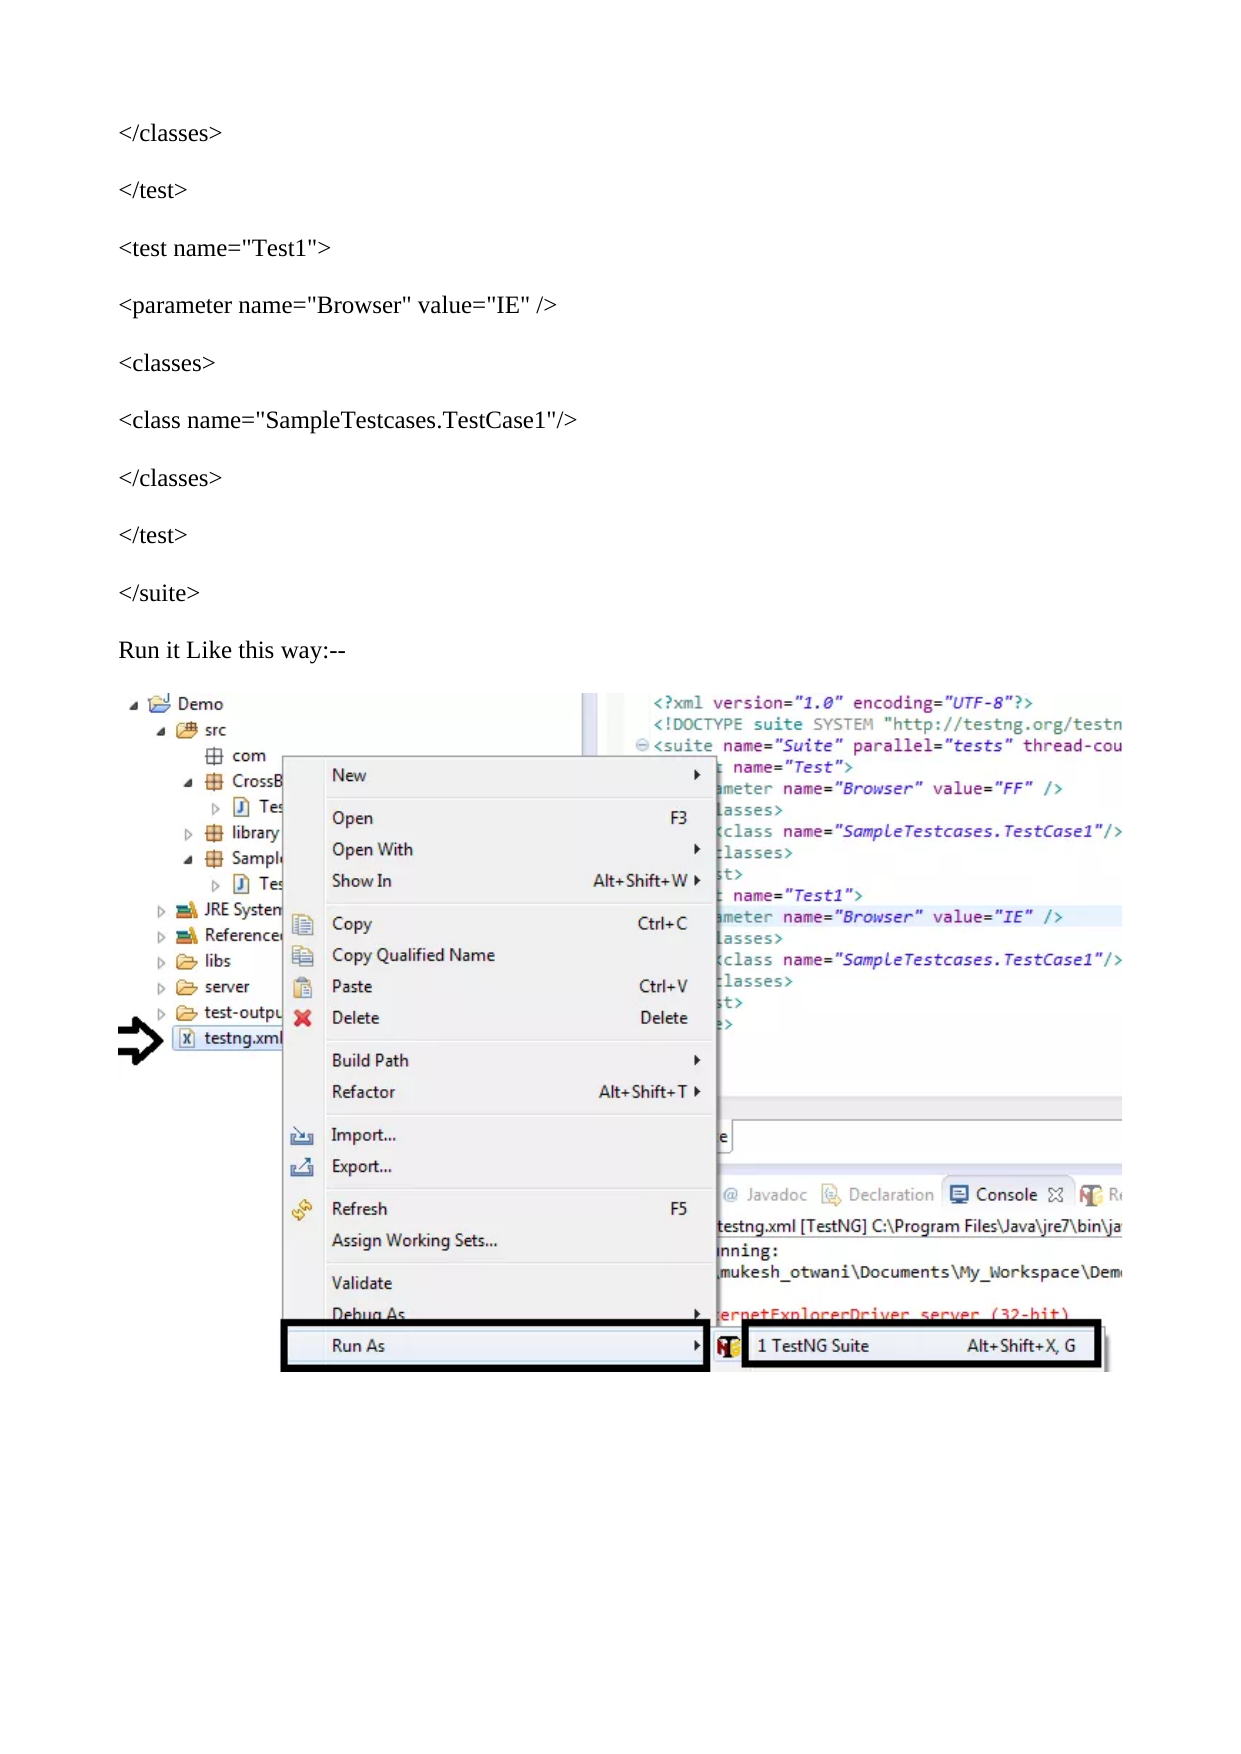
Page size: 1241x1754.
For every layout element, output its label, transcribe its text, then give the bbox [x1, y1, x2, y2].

text </classes> [118, 118, 1122, 147]
picture [118, 693, 1123, 1372]
text </classes> [118, 463, 1122, 492]
text </suite> [118, 578, 1122, 607]
text <test name="Test1"> [118, 233, 1122, 262]
text </test> [118, 176, 1122, 204]
text <parameter name="Browser" value="IE" /> [118, 291, 1122, 319]
text <classes> [118, 348, 1122, 377]
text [118, 406, 1122, 434]
text </test> [118, 521, 1122, 549]
text Run it Like this way:-- [118, 636, 1122, 664]
